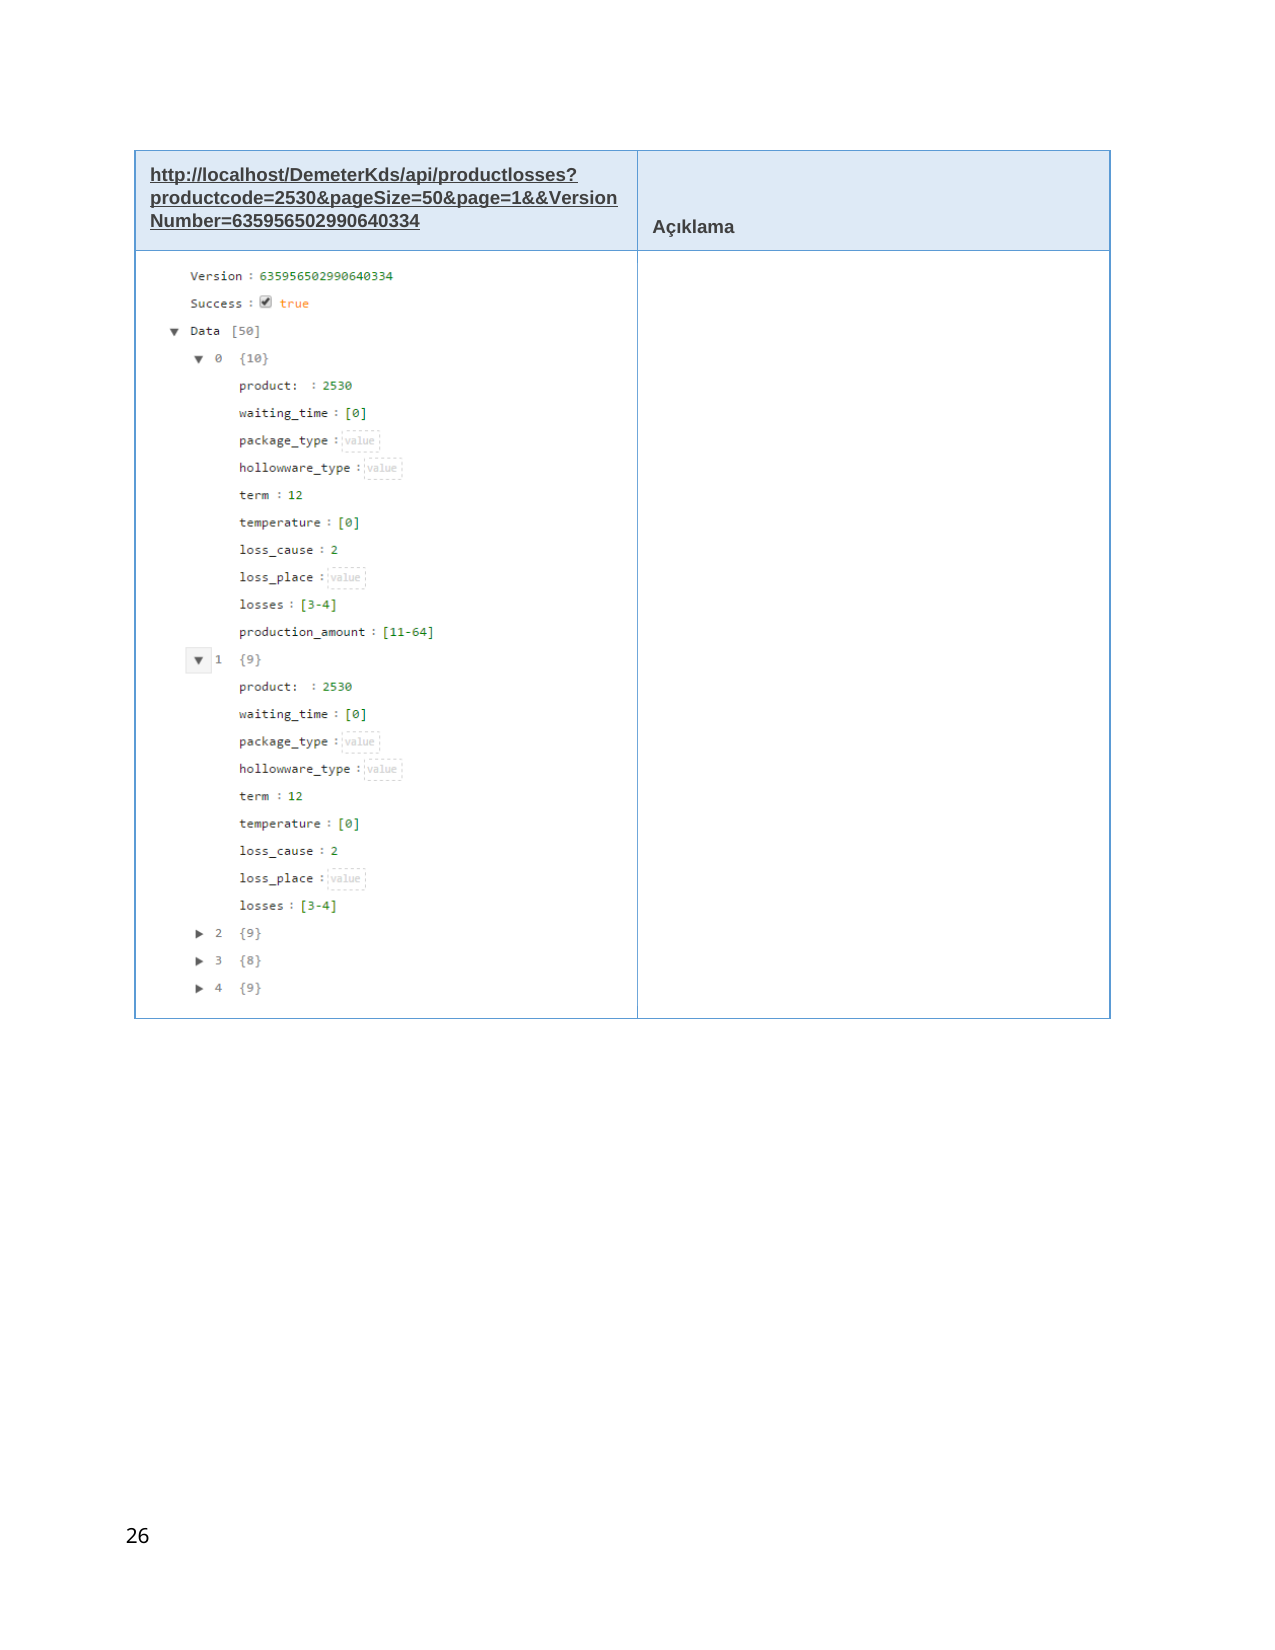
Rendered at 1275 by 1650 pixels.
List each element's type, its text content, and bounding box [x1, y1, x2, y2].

table_cell [136, 251, 637, 1018]
table_cell [638, 251, 1109, 1018]
picture [150, 263, 638, 1006]
table_header Açıklama [638, 151, 1109, 250]
table_header http://localhost/DemeterKds/api/productlosses?productcode=2530&pageSize=50&page=1&&VersionNumber=635956502990640334 [136, 151, 637, 250]
